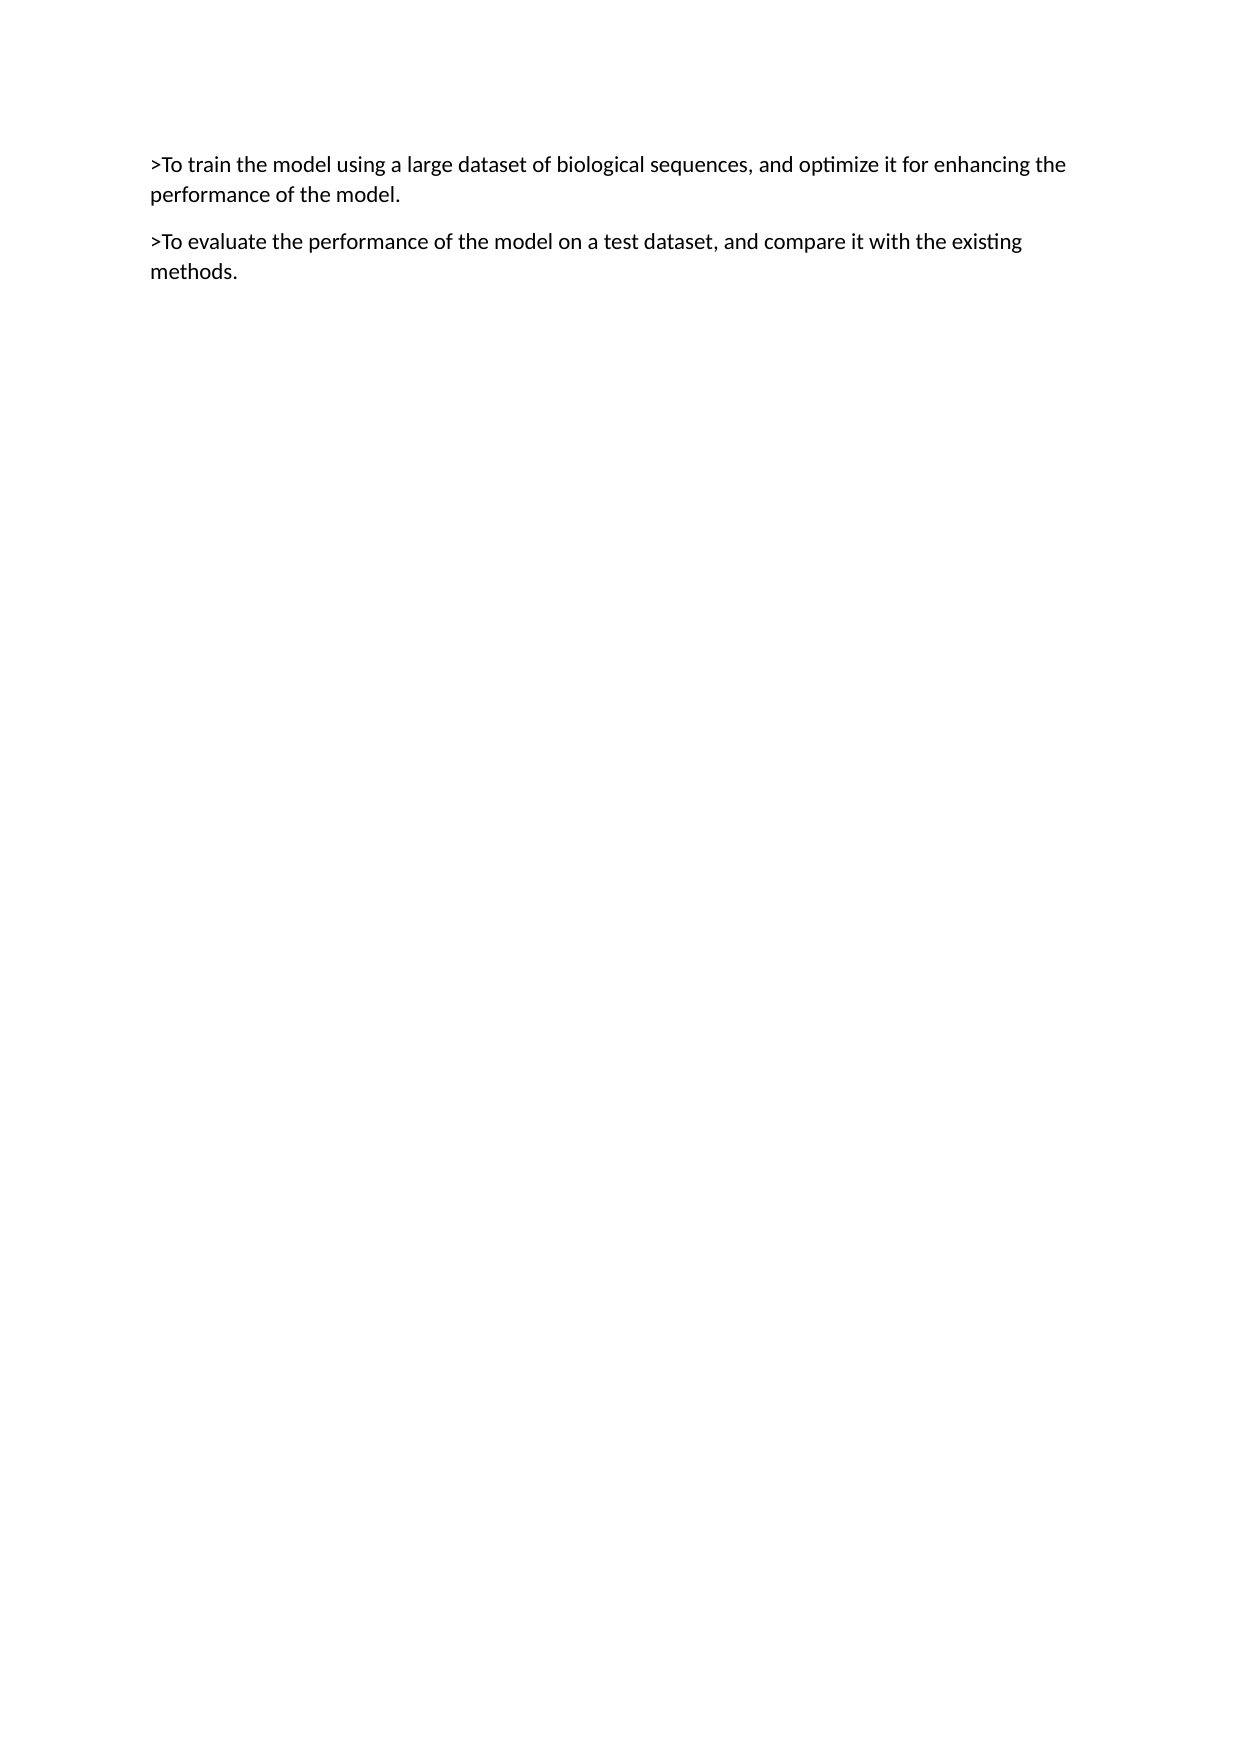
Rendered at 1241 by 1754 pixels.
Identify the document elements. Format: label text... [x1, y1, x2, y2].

text >To evaluate the performance of the model on a test dataset, and compare it with the existing methods. [150, 227, 1090, 285]
text >To train the model using a large dataset of biological sequences, and optimize it for enhancing the performance of the model. [150, 150, 1090, 208]
